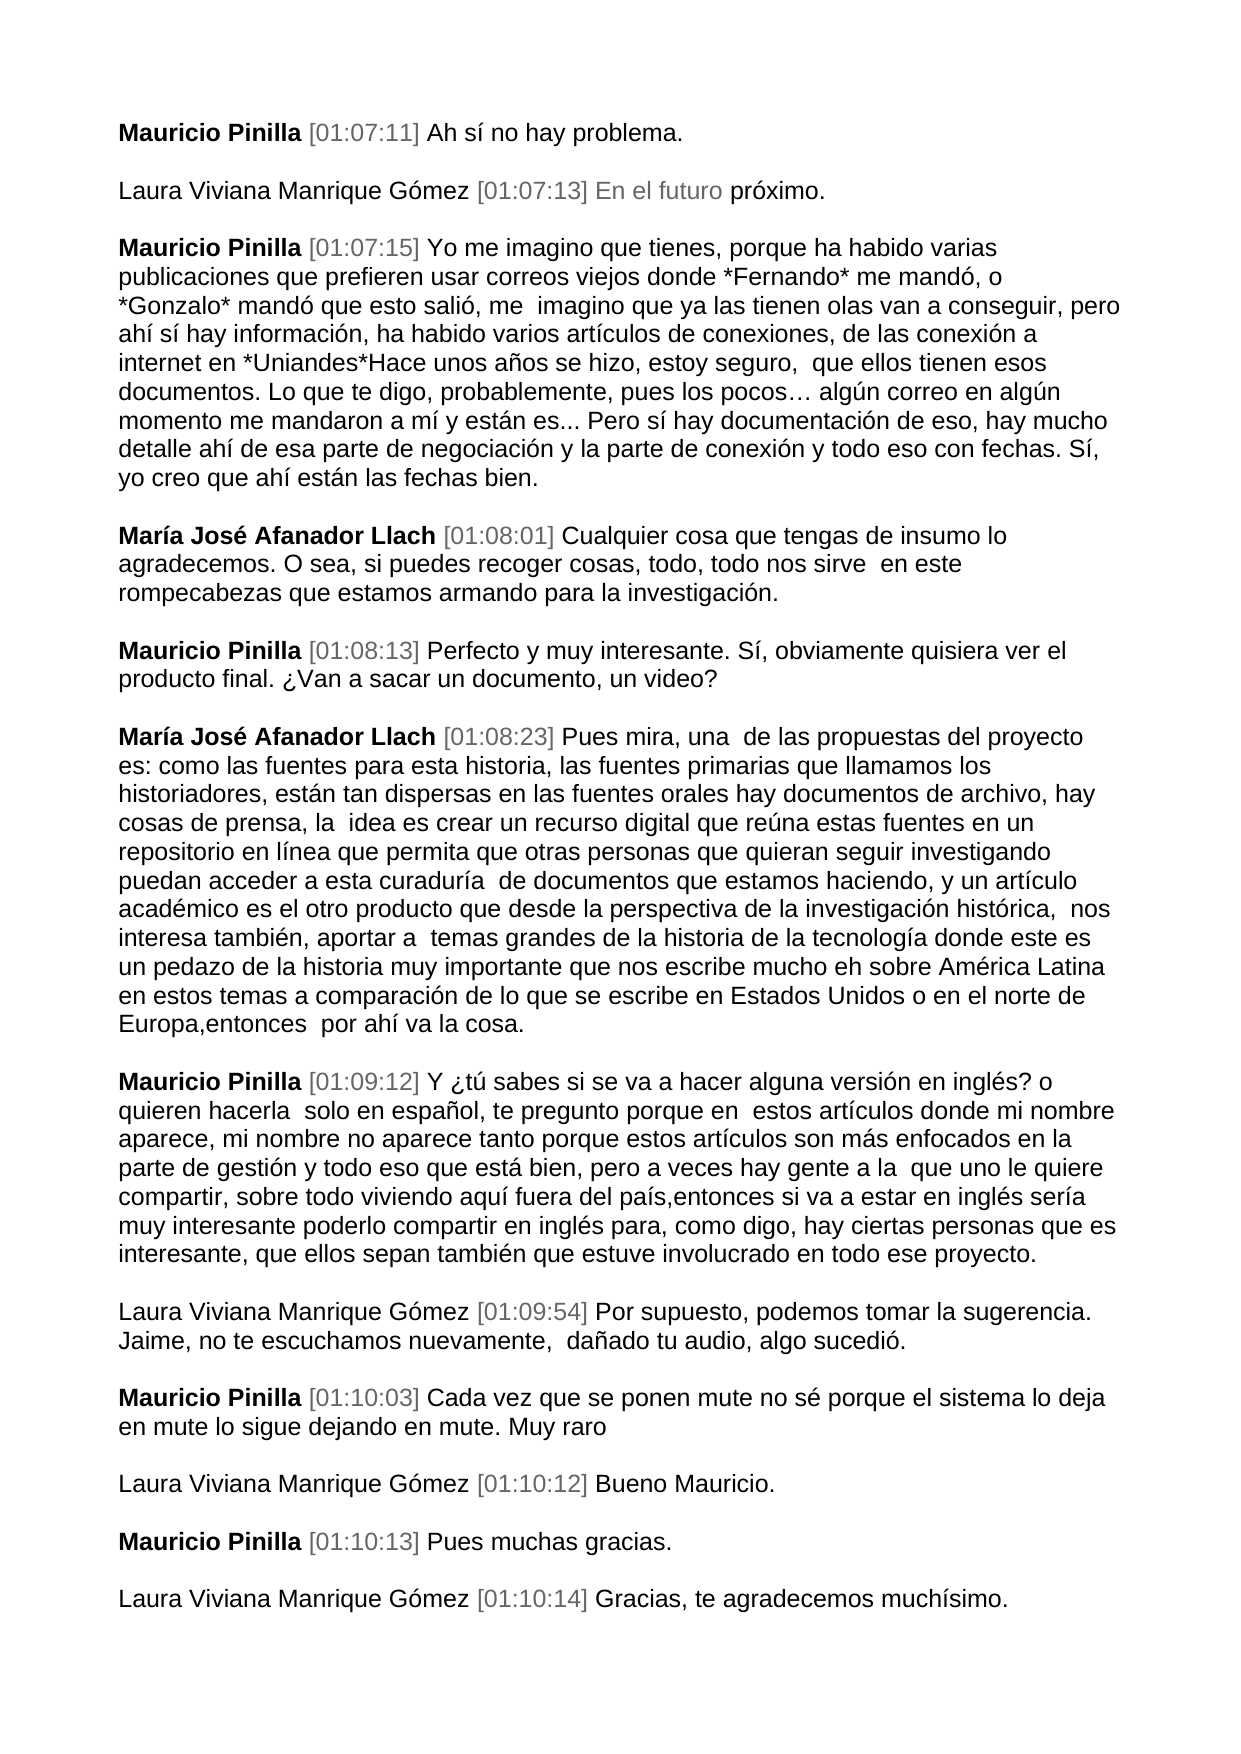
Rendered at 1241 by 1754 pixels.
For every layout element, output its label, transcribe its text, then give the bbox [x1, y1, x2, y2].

text Mauricio Pinilla [01:07:11] Ah sí no hay problema. [118, 118, 1122, 147]
text Laura Viviana Manrique Gómez [01:07:13] En el futuro próximo. [118, 176, 1122, 204]
text Mauricio Pinilla [01:10:13] Pues muchas gracias. [118, 1527, 1122, 1556]
text Mauricio Pinilla [01:09:12] Y ¿tú sabes si se va a hacer alguna versión en inglés? o quieren hacerla solo en español, te pregunto porque en estos artículos donde mi nombre aparece, mi nombre no aparece tanto porque estos artículos son más enfocados en la parte de gestión y todo eso que está bien, pero a veces hay gente a la que uno le quiere compartir, sobre todo viviendo aquí fuera del país,entonces si va a estar en inglés sería muy interesante poderlo compartir en inglés para, como digo, hay ciertas personas que es interesante, que ellos sepan también que estuve involucrado en todo ese proyecto. [118, 1067, 1122, 1268]
text Mauricio Pinilla [01:08:13] Perfecto y muy interesante. Sí, obviamente quisiera ver el producto final. ¿Van a sacar un documento, un video? [118, 636, 1122, 693]
text Mauricio Pinilla [01:10:03] Cada vez que se ponen mute no sé porque el sistema lo deja en mute lo sigue dejando en mute. Muy raro [118, 1383, 1122, 1441]
text Laura Viviana Manrique Gómez [01:10:14] Gracias, te agradecemos muchísimo. [118, 1584, 1122, 1613]
text Mauricio Pinilla [01:07:15] Yo me imagino que tienes, porque ha habido varias publicaciones que prefieren usar correos viejos donde *Fernando* me mandó, o *Gonzalo* mandó que esto salió, me imagino que ya las tienen olas van a conseguir, pero ahí sí hay información, ha habido varios artículos de conexiones, de las conexión a internet en *Uniandes*Hace unos años se hizo, estoy seguro, que ellos tienen esos documentos. Lo que te digo, probablemente, pues los pocos… algún correo en algún momento me mandaron a mí y están es... Pero sí hay documentación de eso, hay mucho detalle ahí de esa parte de negociación y la parte de conexión y todo eso con fechas. Sí, yo creo que ahí están las fechas bien. [118, 233, 1122, 492]
text Laura Viviana Manrique Gómez [01:10:12] Bueno Mauricio. [118, 1469, 1122, 1498]
text Laura Viviana Manrique Gómez [01:09:54] Por supuesto, podemos tomar la sugerencia. Jaime, no te escuchamos nuevamente, dañado tu audio, algo sucedió. [118, 1297, 1122, 1354]
text María José Afanador Llach [01:08:01] Cualquier cosa que tengas de insumo lo agradecemos. O sea, si puedes recoger cosas, todo, todo nos sirve en este rompecabezas que estamos armando para la investigación. [118, 521, 1122, 607]
text María José Afanador Llach [01:08:23] Pues mira, una de las propuestas del proyecto es: como las fuentes para esta historia, las fuentes primarias que llamamos los historiadores, están tan dispersas en las fuentes orales hay documentos de archivo, hay cosas de prensa, la idea es crear un recurso digital que reúna estas fuentes en un repositorio en línea que permita que otras personas que quieran seguir investigando puedan acceder a esta curaduría de documentos que estamos haciendo, y un artículo académico es el otro producto que desde la perspectiva de la investigación histórica, nos interesa también, aportar a temas grandes de la historia de la tecnología donde este es un pedazo de la historia muy importante que nos escribe mucho eh sobre América Latina en estos temas a comparación de lo que se escribe en Estados Unidos o en el norte de Europa,entonces por ahí va la cosa. [118, 722, 1122, 1038]
